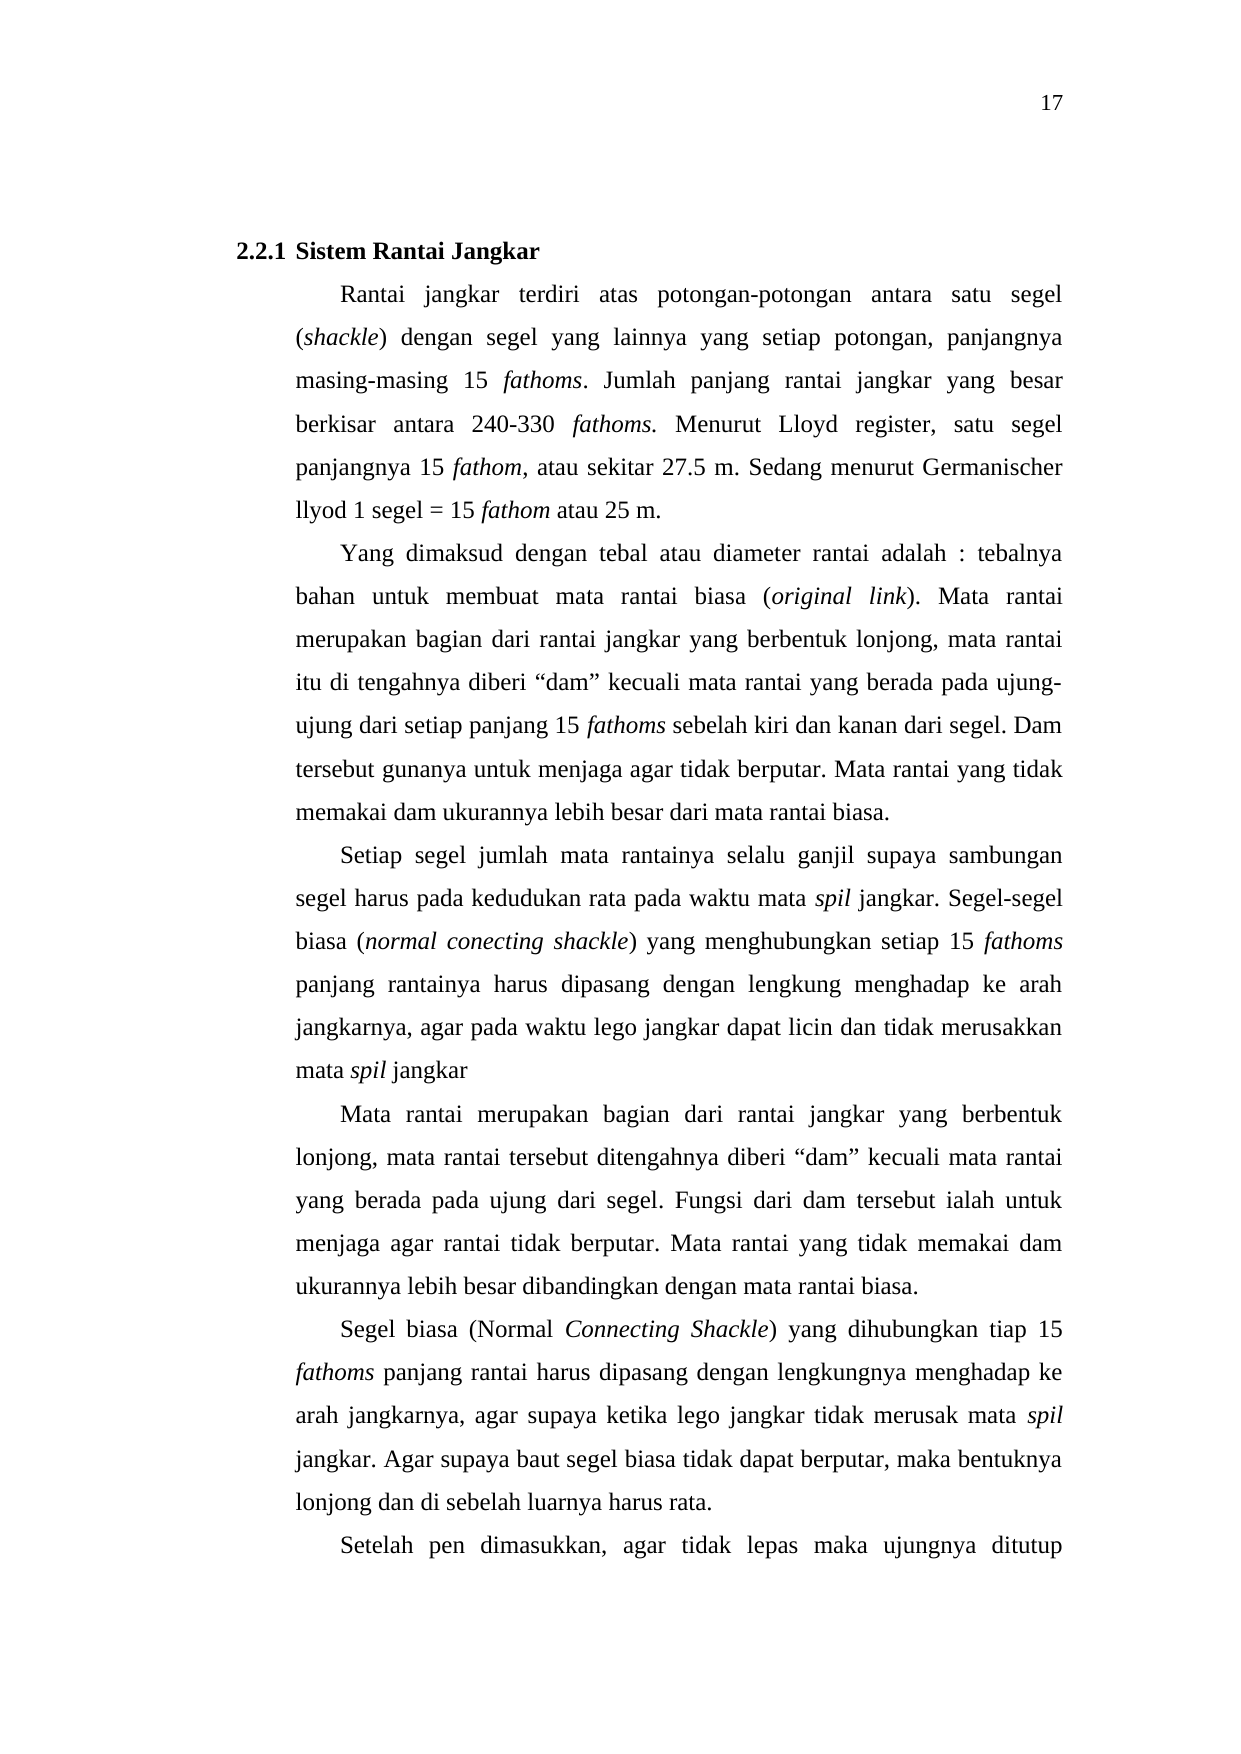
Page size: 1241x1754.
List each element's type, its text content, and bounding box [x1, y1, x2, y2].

text Setiap segel jumlah mata rantainya selalu ganjil supaya sambungan segel harus pada kedudukan rata pada waktu mata spil jangkar. Segel-segel biasa (normal conecting shackle) yang menghubungkan setiap 15 fathoms panjang rantainya harus dipasang dengan lengkung menghadap ke arah jangkarnya, agar pada waktu lego jangkar dapat licin dan tidak merusakkan mata spil jangkar [295, 840, 1063, 1084]
text Rantai jangkar terdiri atas potongan-potongan antara satu segel (shackle) dengan segel yang lainnya yang setiap potongan, panjangnya masing-masing 15 fathoms. Jumlah panjang rantai jangkar yang besar berkisar antara 240-330 fathoms. Menurut Lloyd register, satu segel panjangnya 15 fathom, atau sekitar 27.5 m. Sedang menurut Germanischer llyod 1 segel = 15 fathom atau 25 m. [295, 279, 1063, 524]
list Sistem Rantai Jangkar [236, 236, 1063, 265]
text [295, 1530, 1063, 1559]
text Segel biasa (Normal Connecting Shackle) yang dihubungkan tiap 15 fathoms panjang rantai harus dipasang dengan lengkungnya menghadap ke arah jangkarnya, agar supaya ketika lego jangkar tidak merusak mata spil jangkar. Agar supaya baut segel biasa tidak dapat berputar, maka bentuknya lonjong dan di sebelah luarnya harus rata. [295, 1314, 1063, 1516]
text Mata rantai merupakan bagian dari rantai jangkar yang berbentuk lonjong, mata rantai tersebut ditengahnya diberi “dam” kecuali mata rantai yang berada pada ujung dari segel. Fungsi dari dam tersebut ialah untuk menjaga agar rantai tidak berputar. Mata rantai yang tidak memakai dam ukurannya lebih besar dibandingkan dengan mata rantai biasa. [295, 1099, 1063, 1300]
text Yang dimaksud dengan tebal atau diameter rantai adalah : tebalnya bahan untuk membuat mata rantai biasa (original link). Mata rantai merupakan bagian dari rantai jangkar yang berbentuk lonjong, mata rantai itu di tengahnya diberi “dam” kecuali mata rantai yang berada pada ujung-ujung dari setiap panjang 15 fathoms sebelah kiri dan kanan dari segel. Dam tersebut gunanya untuk menjaga agar tidak berputar. Mata rantai yang tidak memakai dam ukurannya lebih besar dari mata rantai biasa. [295, 538, 1063, 826]
